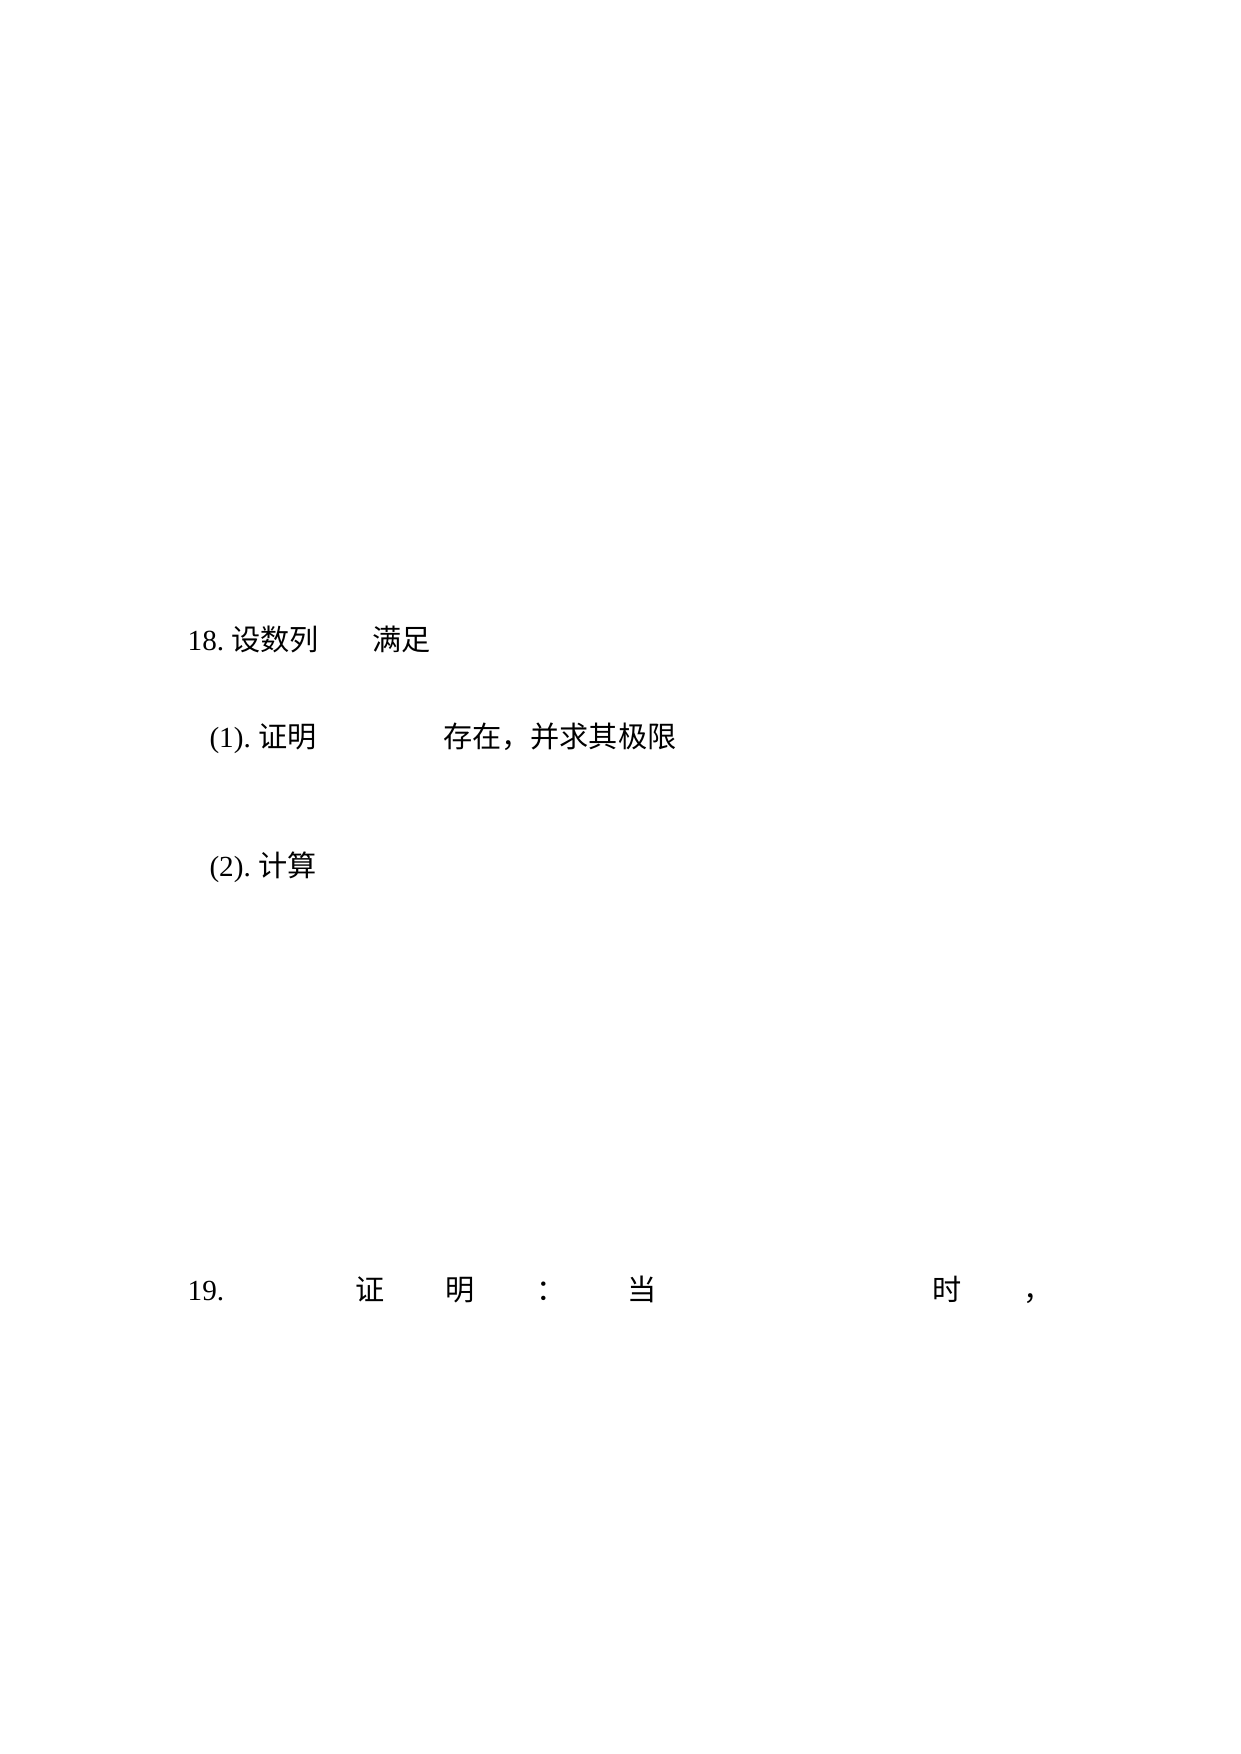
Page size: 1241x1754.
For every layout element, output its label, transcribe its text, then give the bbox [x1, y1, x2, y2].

text (1). 证明存在，并求其极限 [187, 682, 1053, 779]
text (2). 计算 [187, 779, 1053, 909]
text 19. 证明：当时， [187, 1234, 1053, 1429]
text 18. 设数列满足 [187, 584, 1053, 682]
